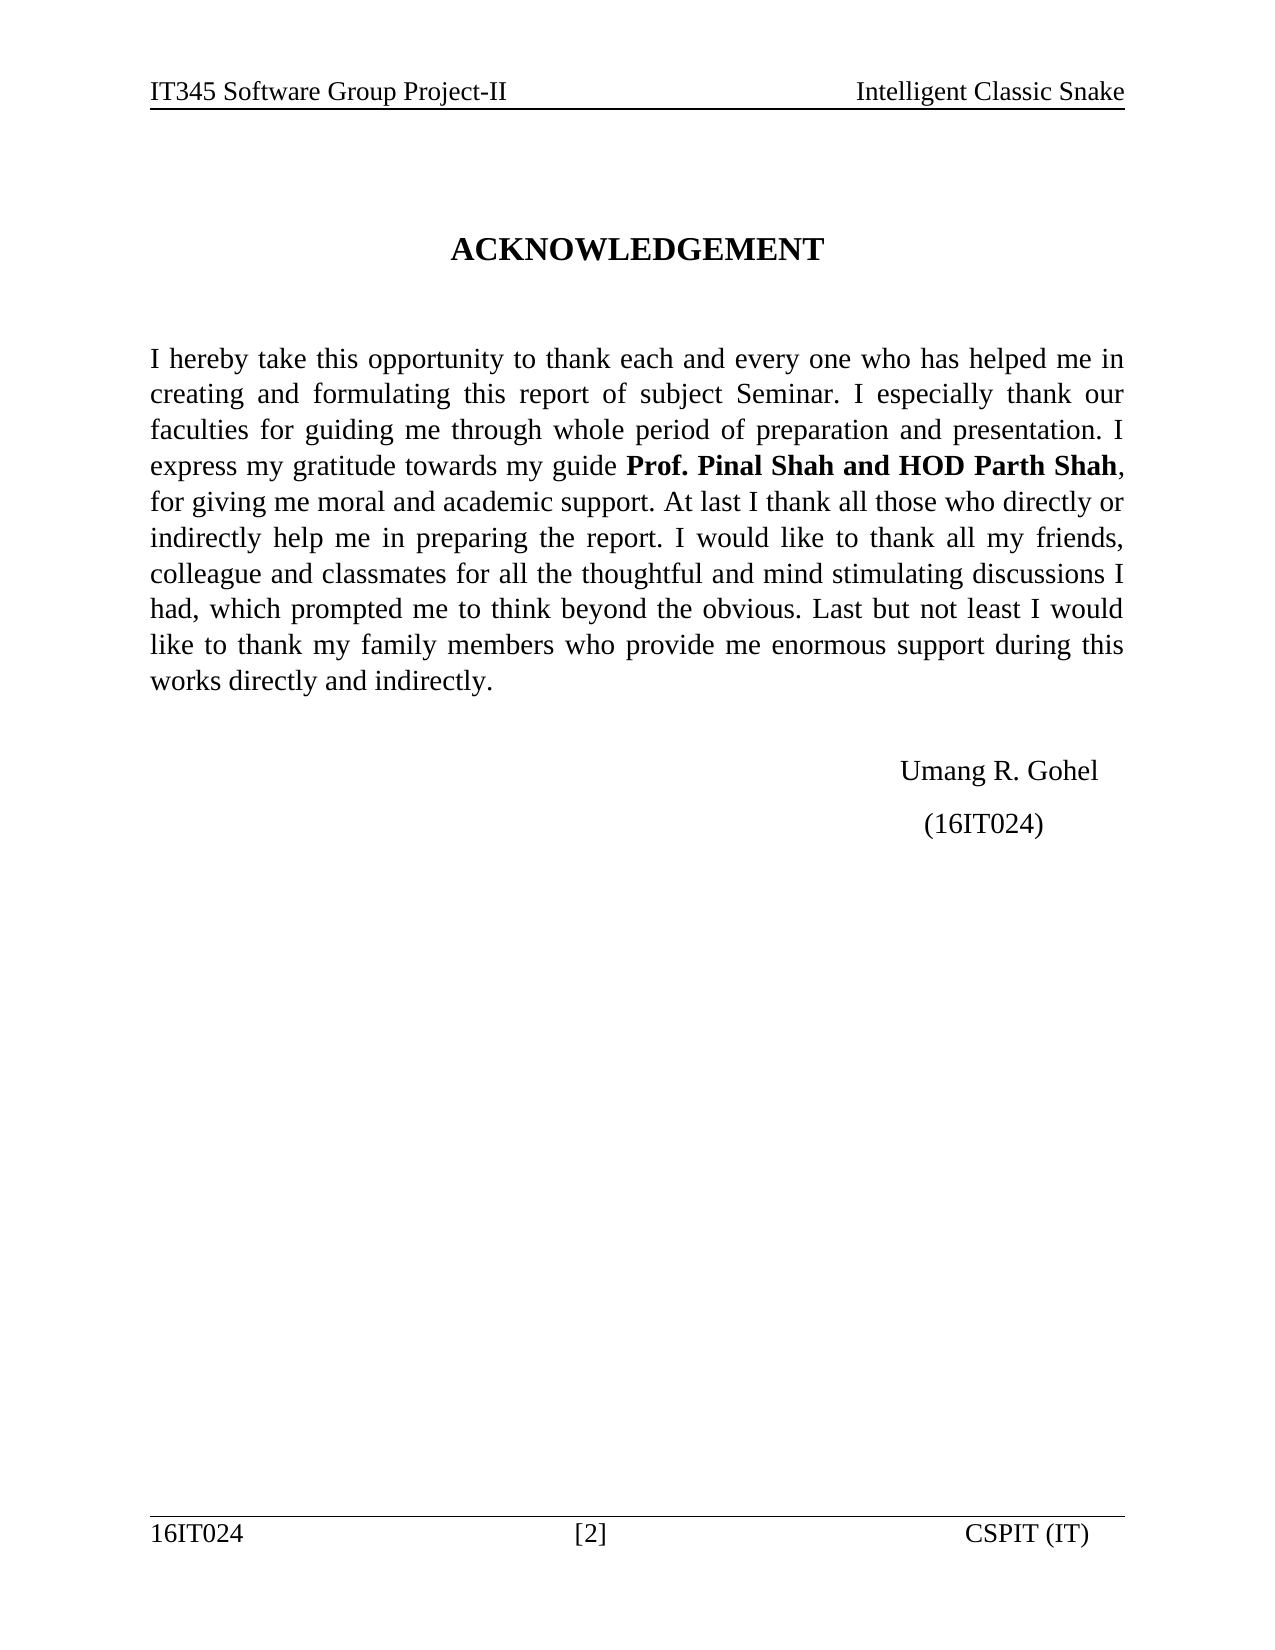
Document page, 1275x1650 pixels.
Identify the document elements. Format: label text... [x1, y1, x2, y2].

text I hereby take this opportunity to thank each and every one who has helped me in creating and formulating this report of subject Seminar. I especially thank our faculties for guiding me through whole period of preparation and presentation. I express my gratitude towards my guide Prof. Pinal Shah and HOD Parth Shah, for giving me moral and academic support. At last I thank all those who directly or indirectly help me in preparing the report. I would like to thank all my friends, colleague and classmates for all the thoughtful and mind stimulating discussions I had, which prompted me to think beyond the obvious. Last but not least I would like to thank my family members who provide me enormous support during this works directly and indirectly. [150, 341, 1125, 697]
text Umang R. Gohel [825, 753, 1125, 787]
text ACKNOWLEDGEMENT [150, 229, 1125, 267]
text (16IT024) [917, 806, 1125, 839]
